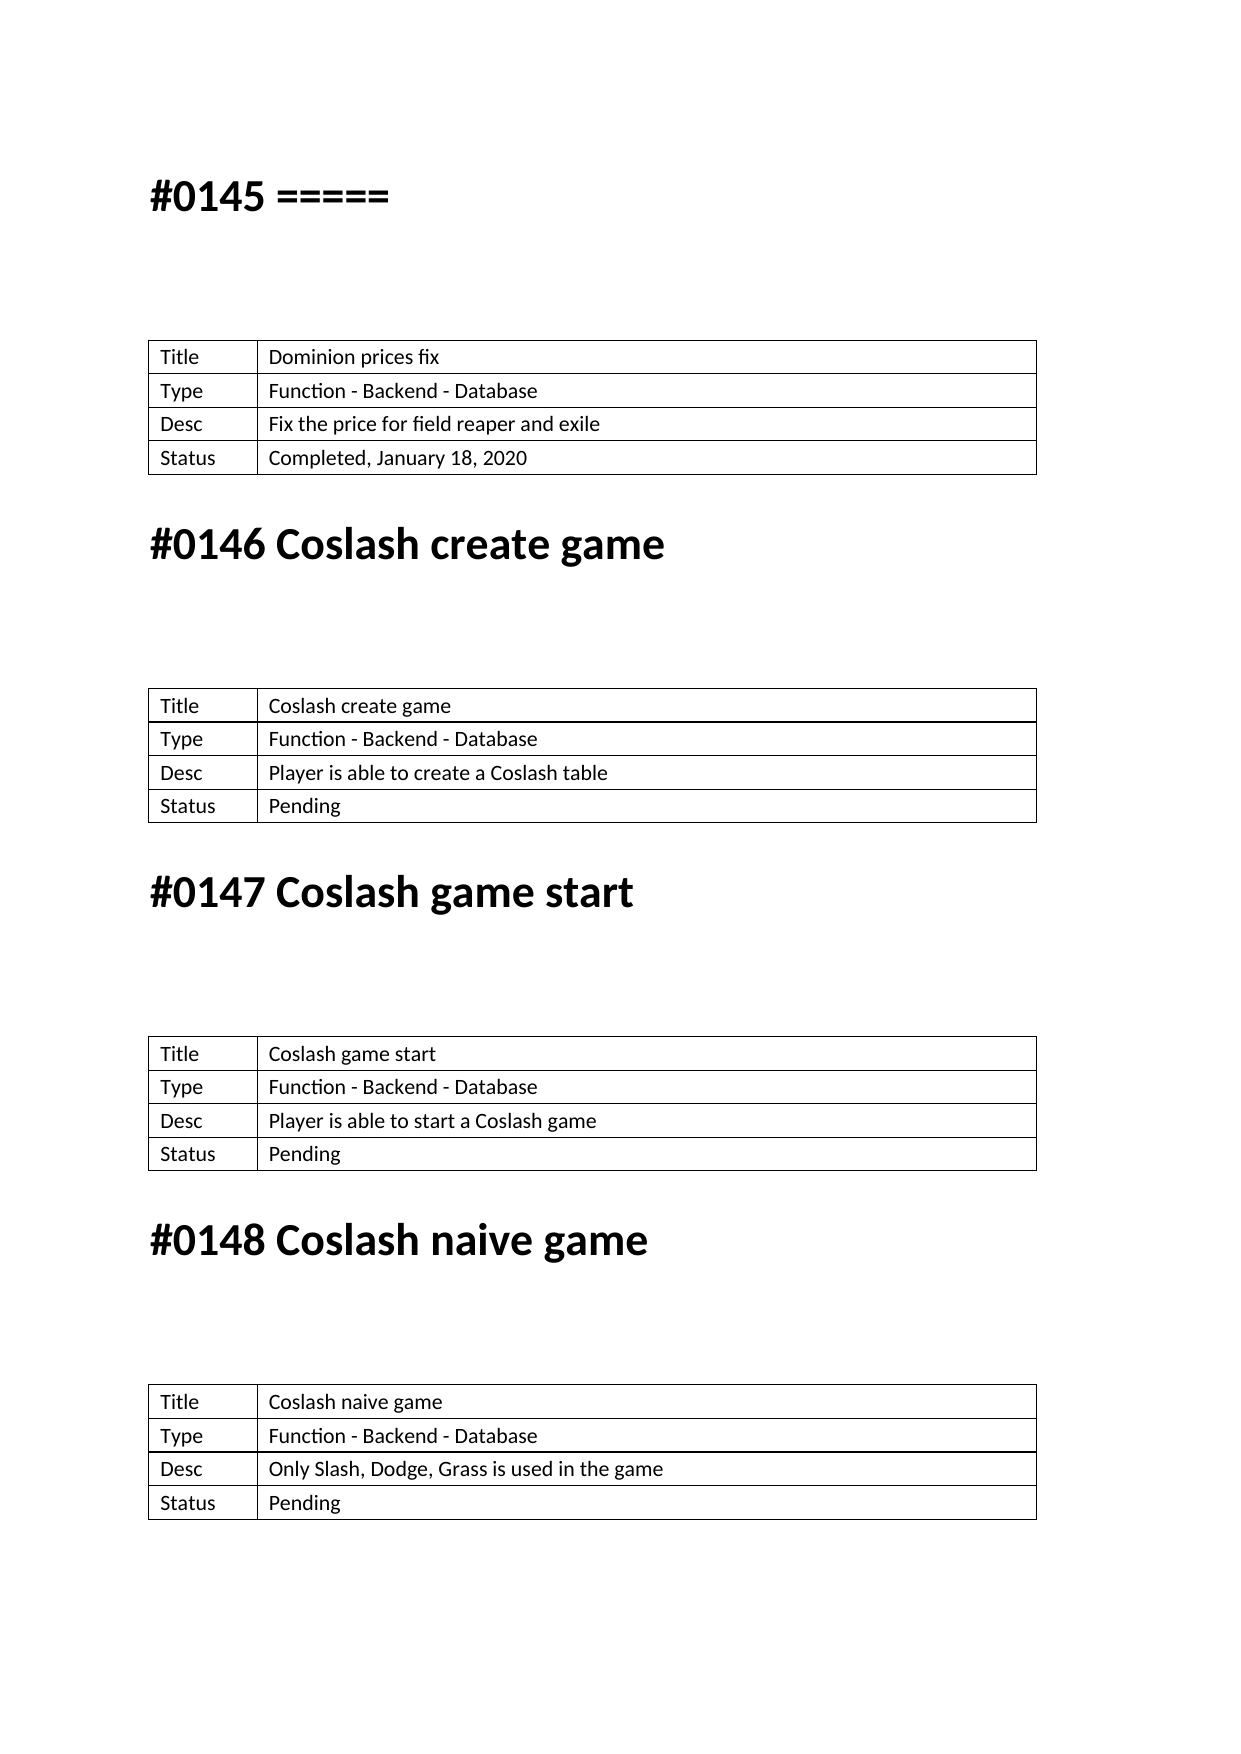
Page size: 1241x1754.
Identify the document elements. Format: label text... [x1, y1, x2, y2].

table_cell Desc [149, 756, 257, 788]
text #0148 Coslash naive game [150, 1207, 1090, 1272]
table_cell Function - Backend - Database [258, 1071, 1036, 1103]
text #0147 Coslash game start [150, 858, 1090, 923]
table_cell Type [149, 1071, 257, 1103]
table_cell Only Slash, Dodge, Grass is used in the game [258, 1453, 1036, 1485]
table_header Coslash create game [258, 689, 1036, 721]
table_header Coslash naive game [258, 1385, 1036, 1418]
table_cell Pending [258, 790, 1036, 822]
table_cell Pending [258, 1486, 1036, 1518]
table_cell Desc [149, 408, 257, 440]
table_header Coslash game start [258, 1037, 1036, 1069]
table_cell Completed, January 18, 2020 [258, 441, 1036, 474]
text #0145 ===== [150, 162, 1090, 227]
table_cell Function - Backend - Database [258, 723, 1036, 755]
table_cell Status [149, 1138, 257, 1170]
table_cell Status [149, 441, 257, 474]
table_header Title [149, 1037, 257, 1069]
table_cell Fix the price for field reaper and exile [258, 408, 1036, 440]
table_header Dominion prices fix [258, 341, 1036, 373]
table_cell Status [149, 1486, 257, 1518]
table_cell Type [149, 723, 257, 755]
table_header Title [149, 689, 257, 721]
table_cell Type [149, 374, 257, 407]
table_cell Function - Backend - Database [258, 374, 1036, 407]
table_cell Player is able to start a Coslash game [258, 1104, 1036, 1137]
table_header Title [149, 341, 257, 373]
table_cell Pending [258, 1138, 1036, 1170]
table_cell Status [149, 790, 257, 822]
table_cell Function - Backend - Database [258, 1419, 1036, 1451]
table_cell Desc [149, 1453, 257, 1485]
table_cell Type [149, 1419, 257, 1451]
text #0146 Coslash create game [150, 510, 1090, 575]
table_cell Desc [149, 1104, 257, 1137]
table_cell Player is able to create a Coslash table [258, 756, 1036, 788]
table_header Title [149, 1385, 257, 1418]
